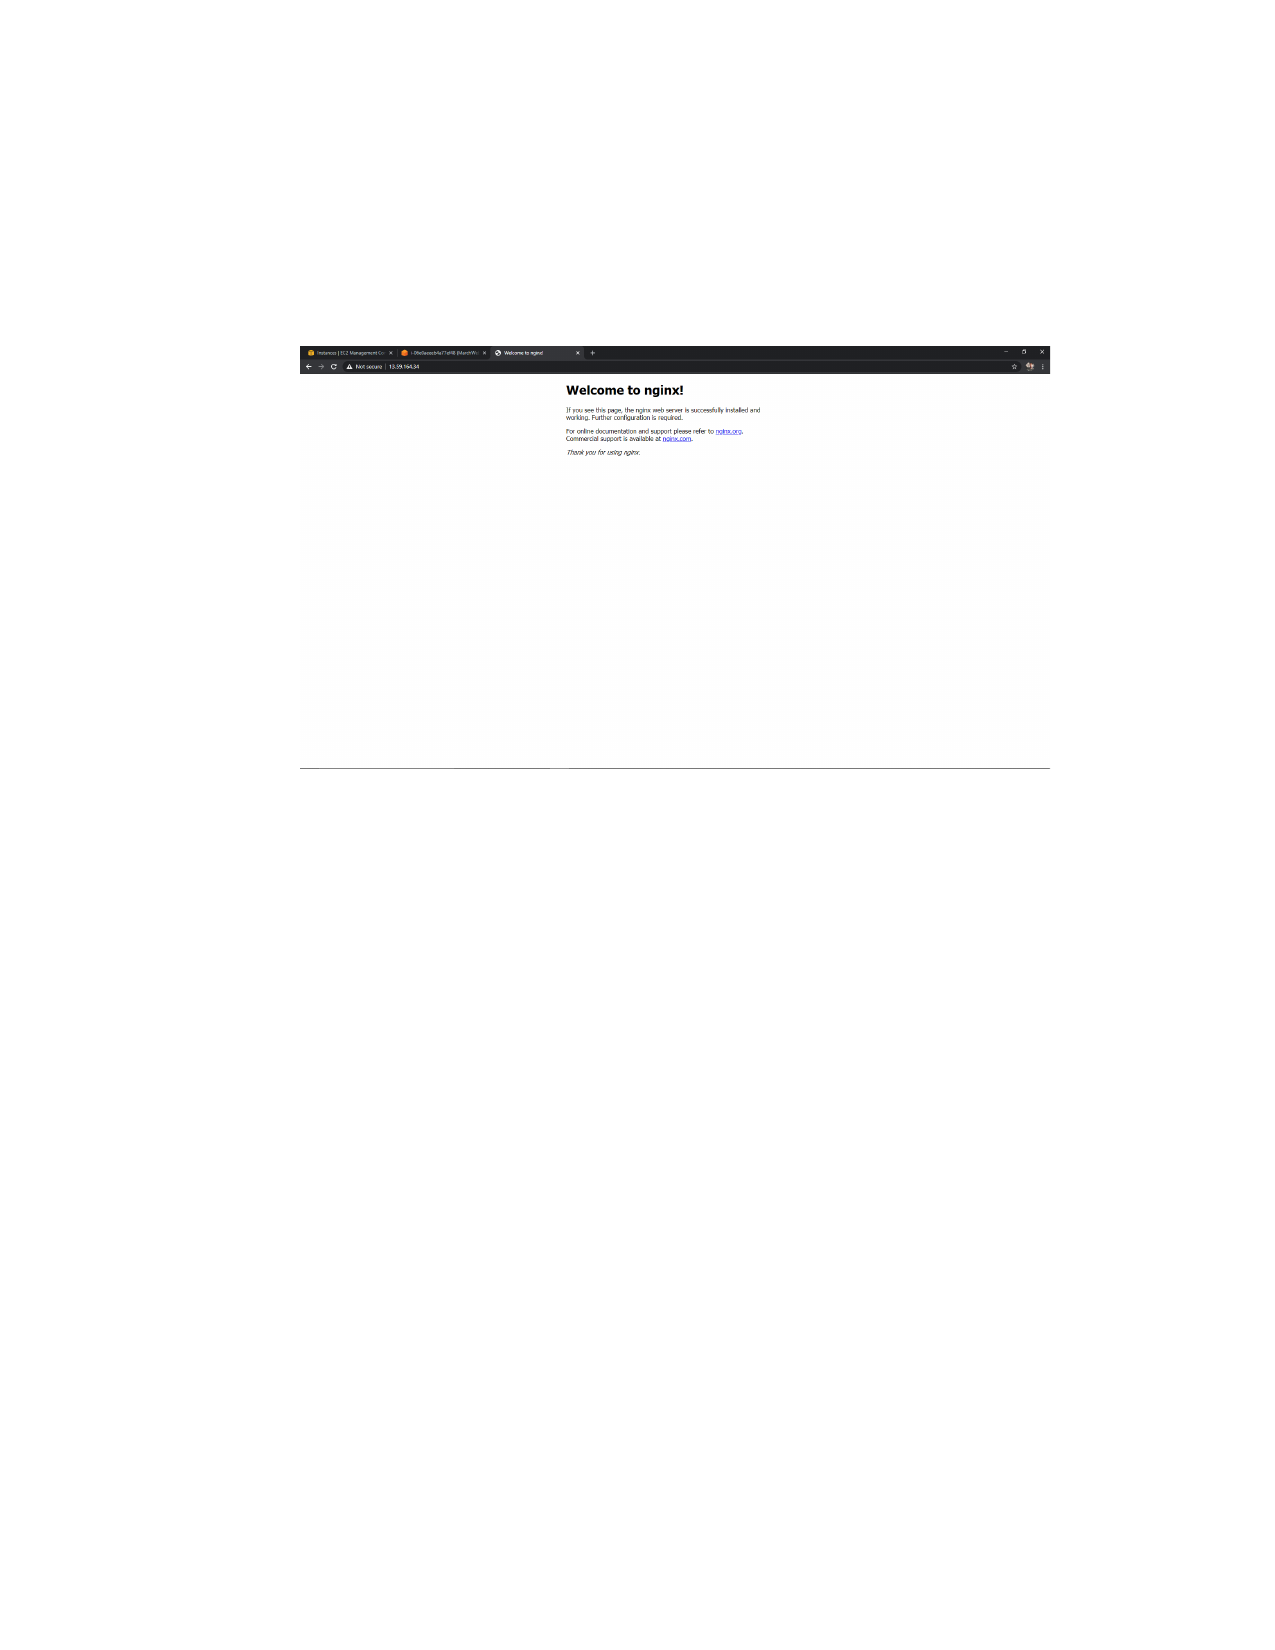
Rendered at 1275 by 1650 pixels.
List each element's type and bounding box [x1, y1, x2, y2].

picture [300, 346, 1050, 769]
